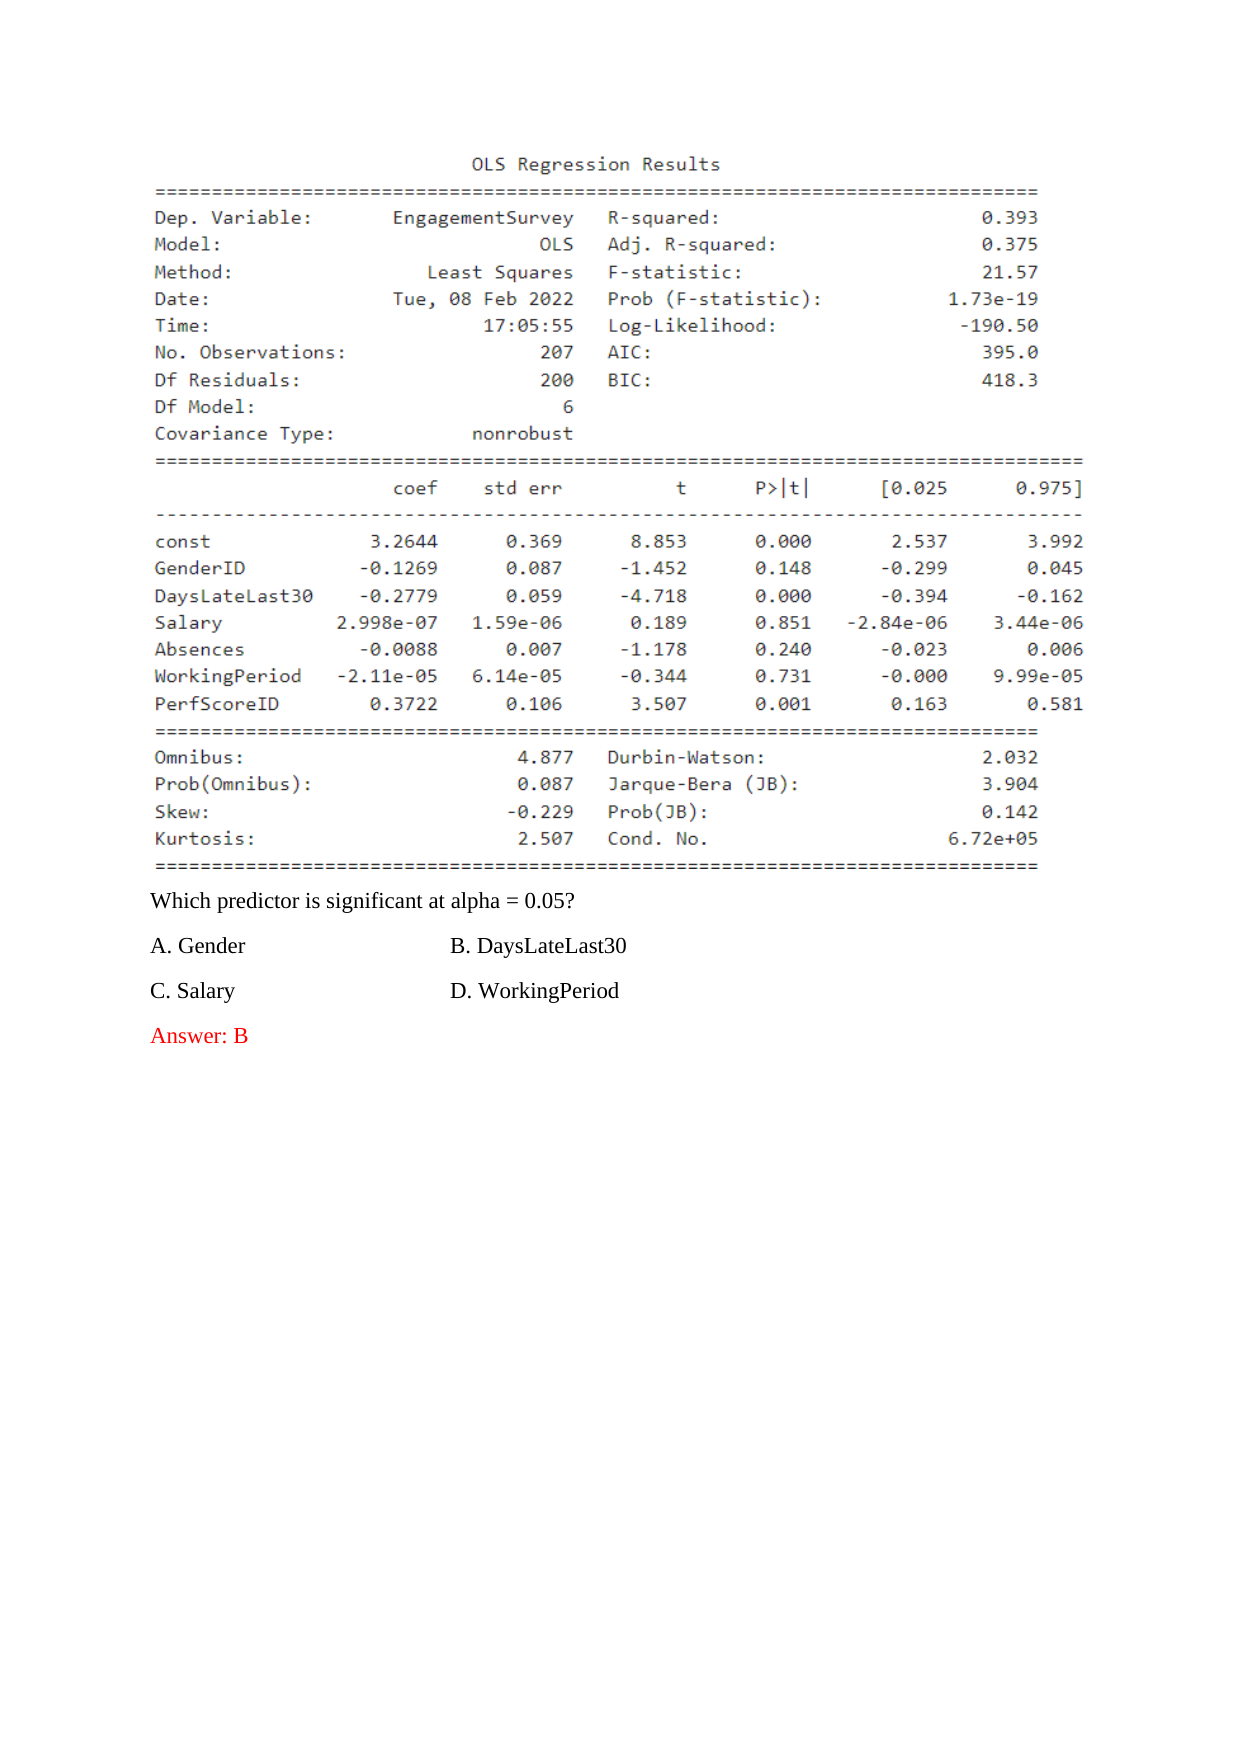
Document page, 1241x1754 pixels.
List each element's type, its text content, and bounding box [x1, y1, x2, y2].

text Which predictor is significant at alpha = 0.05? [150, 887, 1090, 914]
text C. Salary D. WorkingPeriod [150, 977, 1090, 1004]
text Answer: B [150, 1023, 1090, 1049]
picture [150, 150, 1091, 869]
text A. Gender B. DaysLateLast30 [150, 932, 1090, 959]
